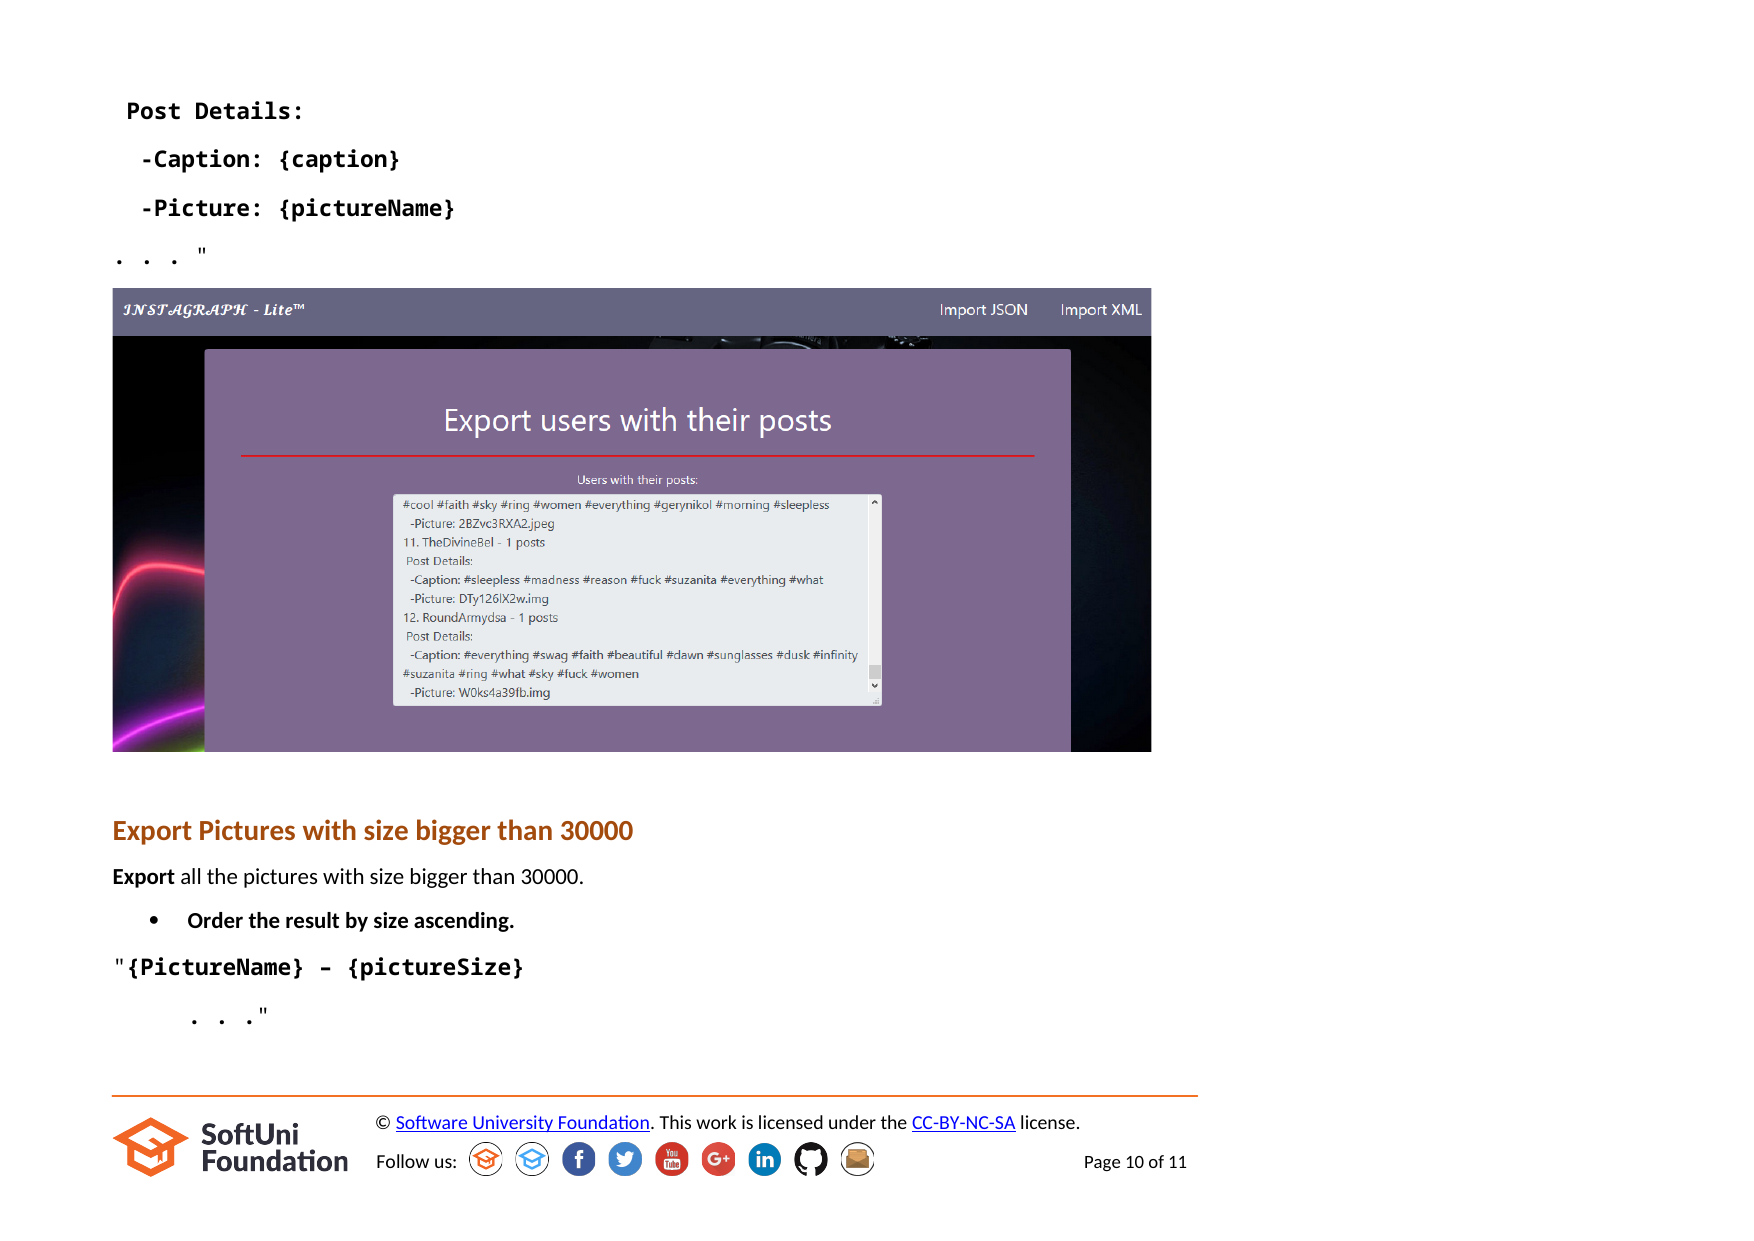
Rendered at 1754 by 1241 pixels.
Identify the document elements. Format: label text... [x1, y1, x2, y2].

text Export all the pictures with size bigger than 30000. [112, 862, 1695, 890]
subtitle Export Pictures with size bigger than 30000 [112, 812, 1695, 848]
picture [112, 1117, 348, 1177]
picture [515, 1142, 549, 1176]
text Post Details: [112, 95, 1695, 126]
text -Picture: {pictureName} [112, 192, 1695, 223]
picture [562, 1142, 596, 1176]
text . . . " [112, 240, 1695, 271]
picture [608, 1142, 642, 1176]
text . . ." [187, 999, 1695, 1031]
picture [771, 1143, 781, 1153]
picture [748, 1143, 758, 1153]
picture [763, 1156, 773, 1167]
picture [841, 1142, 874, 1176]
text "{PictureName} – {pictureSize} [112, 951, 1695, 982]
picture [469, 1142, 503, 1176]
picture [748, 1166, 758, 1176]
list Order the result by size ascending. [150, 906, 1695, 934]
picture [655, 1142, 689, 1176]
picture [112, 288, 1152, 752]
picture [701, 1142, 735, 1176]
text -Caption: {caption} [112, 143, 1695, 174]
picture [771, 1166, 781, 1176]
picture [794, 1142, 828, 1176]
